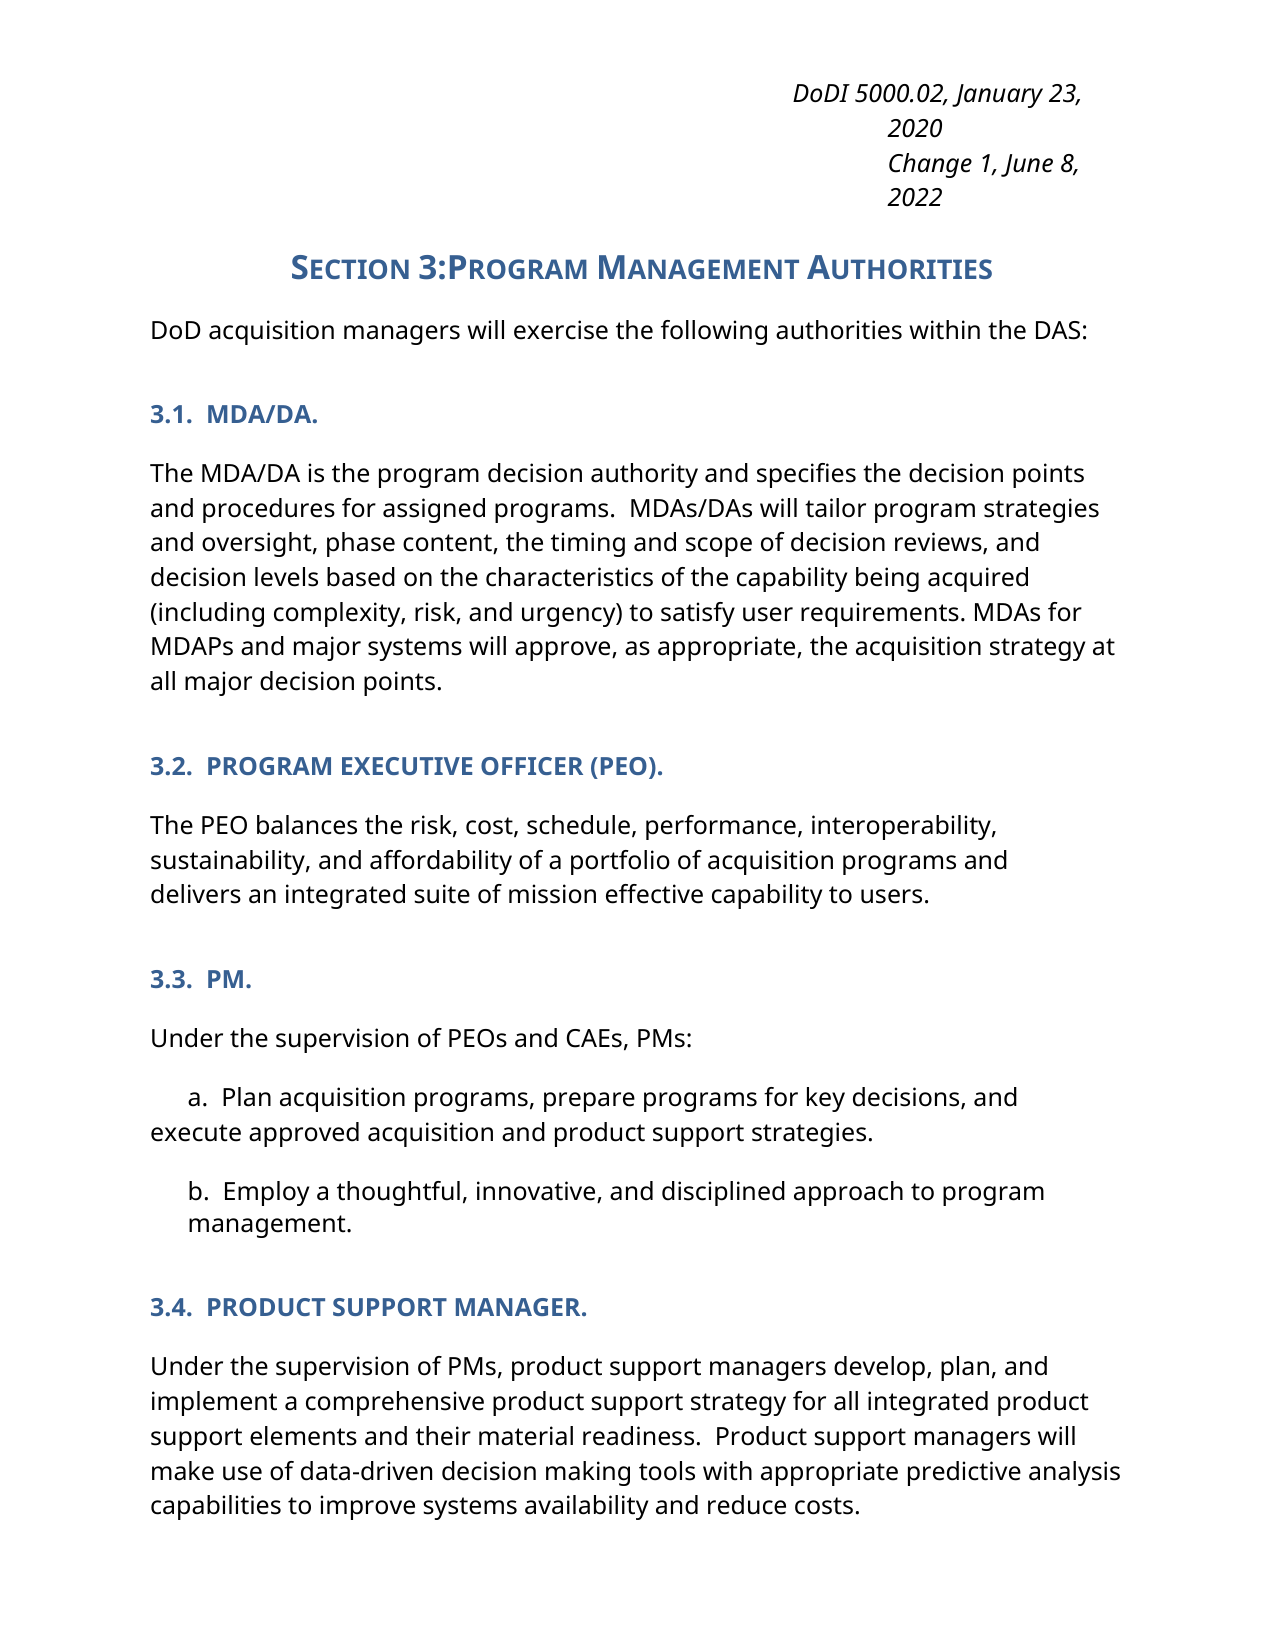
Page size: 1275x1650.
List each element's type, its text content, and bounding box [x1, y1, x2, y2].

text a. Plan acquisition programs, prepare programs for key decisions, and execute approved acquisition and product support strategies. [150, 1079, 1088, 1148]
text Under the supervision of PMs, product support managers develop, plan, and implement a comprehensive product support strategy for all integrated product support elements and their material readiness. Product support managers will make use of data-driven decision making tools with appropriate predictive analysis capabilities to improve systems availability and reduce costs. [150, 1349, 1133, 1522]
text SECTION 3:PROGRAM MANAGEMENT AUTHORITIES [150, 245, 1133, 288]
text 3.4. PRODUCT SUPPORT MANAGER. [150, 1291, 1133, 1323]
text 3.3. PM. [150, 963, 1133, 995]
text DoD acquisition managers will exercise the following authorities within the DAS: [150, 314, 1133, 346]
text 3.2. PROGRAM EXECUTIVE OFFICER (PEO). [150, 750, 1133, 782]
text b. Employ a thoughtful, innovative, and disciplined approach to program management. [187, 1175, 1133, 1240]
text DoDI 5000.02, January 23, 2020 Change 1, June 8, 2022 [792, 76, 1133, 214]
text Under the supervision of PEOs and CAEs, PMs: [150, 1021, 1133, 1053]
text The MDA/DA is the program decision authority and specifies the decision points and procedures for assigned programs. MDAs/DAs will tailor program strategies and oversight, phase content, the timing and scope of decision reviews, and decision levels based on the characteristics of the capability being acquired (including complexity, risk, and urgency) to satisfy user requirements. MDAs for MDAPs and major systems will approve, as appropriate, the acquisition strategy at all major decision points. [150, 456, 1133, 698]
text The PEO balances the risk, cost, schedule, performance, interoperability, sustainability, and affordability of a portfolio of acquisition programs and delivers an integrated suite of mission effective capability to users. [150, 808, 1103, 911]
text 3.1. MDA/DA. [150, 397, 1133, 430]
